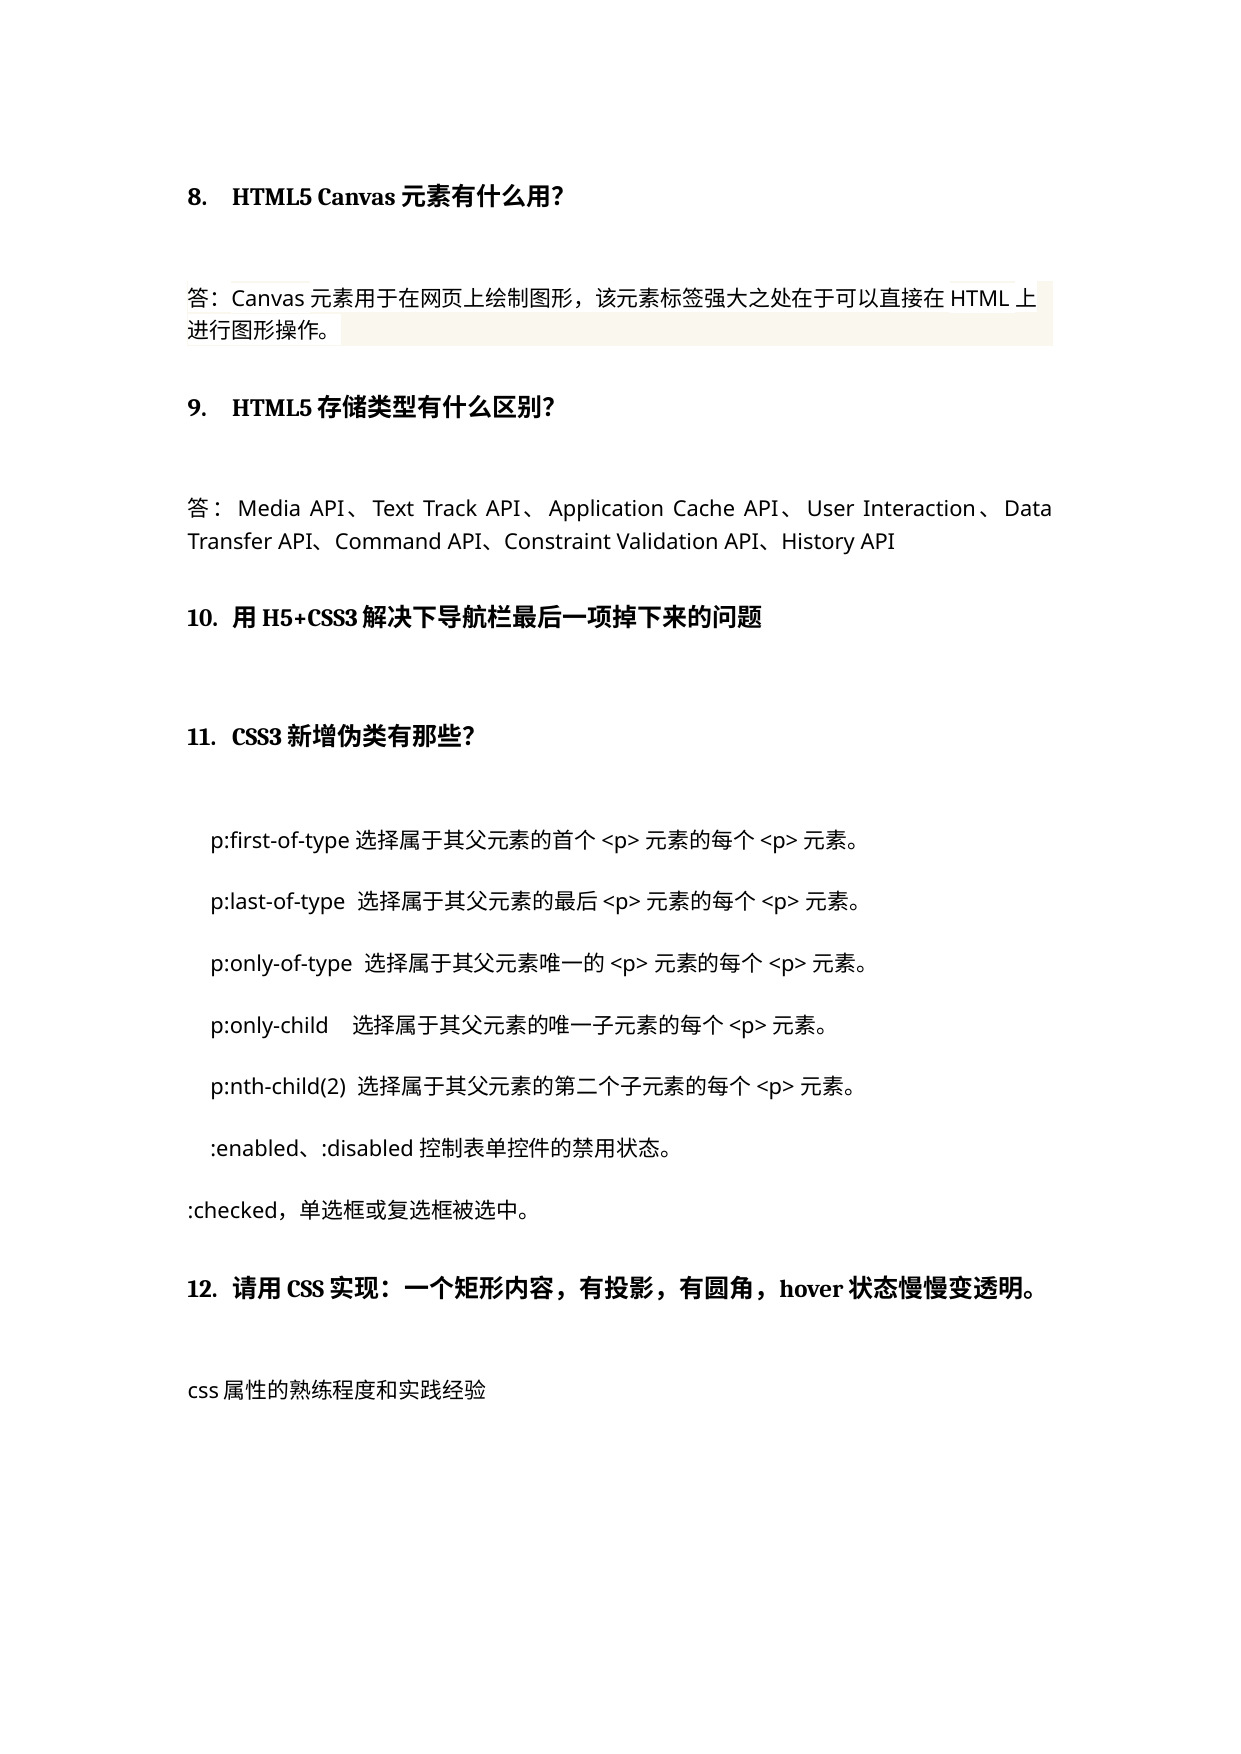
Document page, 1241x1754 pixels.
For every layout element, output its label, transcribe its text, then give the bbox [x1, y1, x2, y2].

text p:first-of-type 选择属于其父元素的首个 <p> 元素的每个 <p> 元素。 [187, 822, 1053, 855]
text :enabled、:disabled 控制表单控件的禁用状态。 [187, 1131, 1053, 1163]
text 请用CSS实现：一个矩形内容，有投影，有圆角，hover状态慢慢变透明。 [187, 1254, 1053, 1319]
text CSS3新增伪类有那些？ [187, 702, 1053, 767]
text p:only-child 选择属于其父元素的唯一子元素的每个 <p> 元素。 [187, 1007, 1053, 1040]
text 答：Canvas 元素用于在网页上绘制图形，该元素标签强大之处在于可以直接在 HTML 上进行图形操作。 [187, 281, 1053, 346]
text p:nth-child(2) 选择属于其父元素的第二个子元素的每个 <p> 元素。 [187, 1069, 1053, 1102]
text css属性的熟练程度和实践经验 [187, 1373, 1053, 1405]
text 答：Media API、Text Track API、Application Cache API、User Interaction、Data Transfer API、Command API、Constraint Validation API、History API [187, 491, 1053, 556]
text HTML5 Canvas 元素有什么用？ [187, 162, 1053, 227]
text :checked，单选框或复选框被选中。 [187, 1192, 1053, 1225]
text p:only-of-type 选择属于其父元素唯一的 <p> 元素的每个 <p> 元素。 [187, 946, 1053, 978]
text 用H5+CSS3解决下导航栏最后一项掉下来的问题 [187, 583, 1053, 648]
text HTML5 存储类型有什么区别？ [187, 373, 1053, 438]
text p:last-of-type 选择属于其父元素的最后 <p> 元素的每个 <p> 元素。 [187, 884, 1053, 917]
